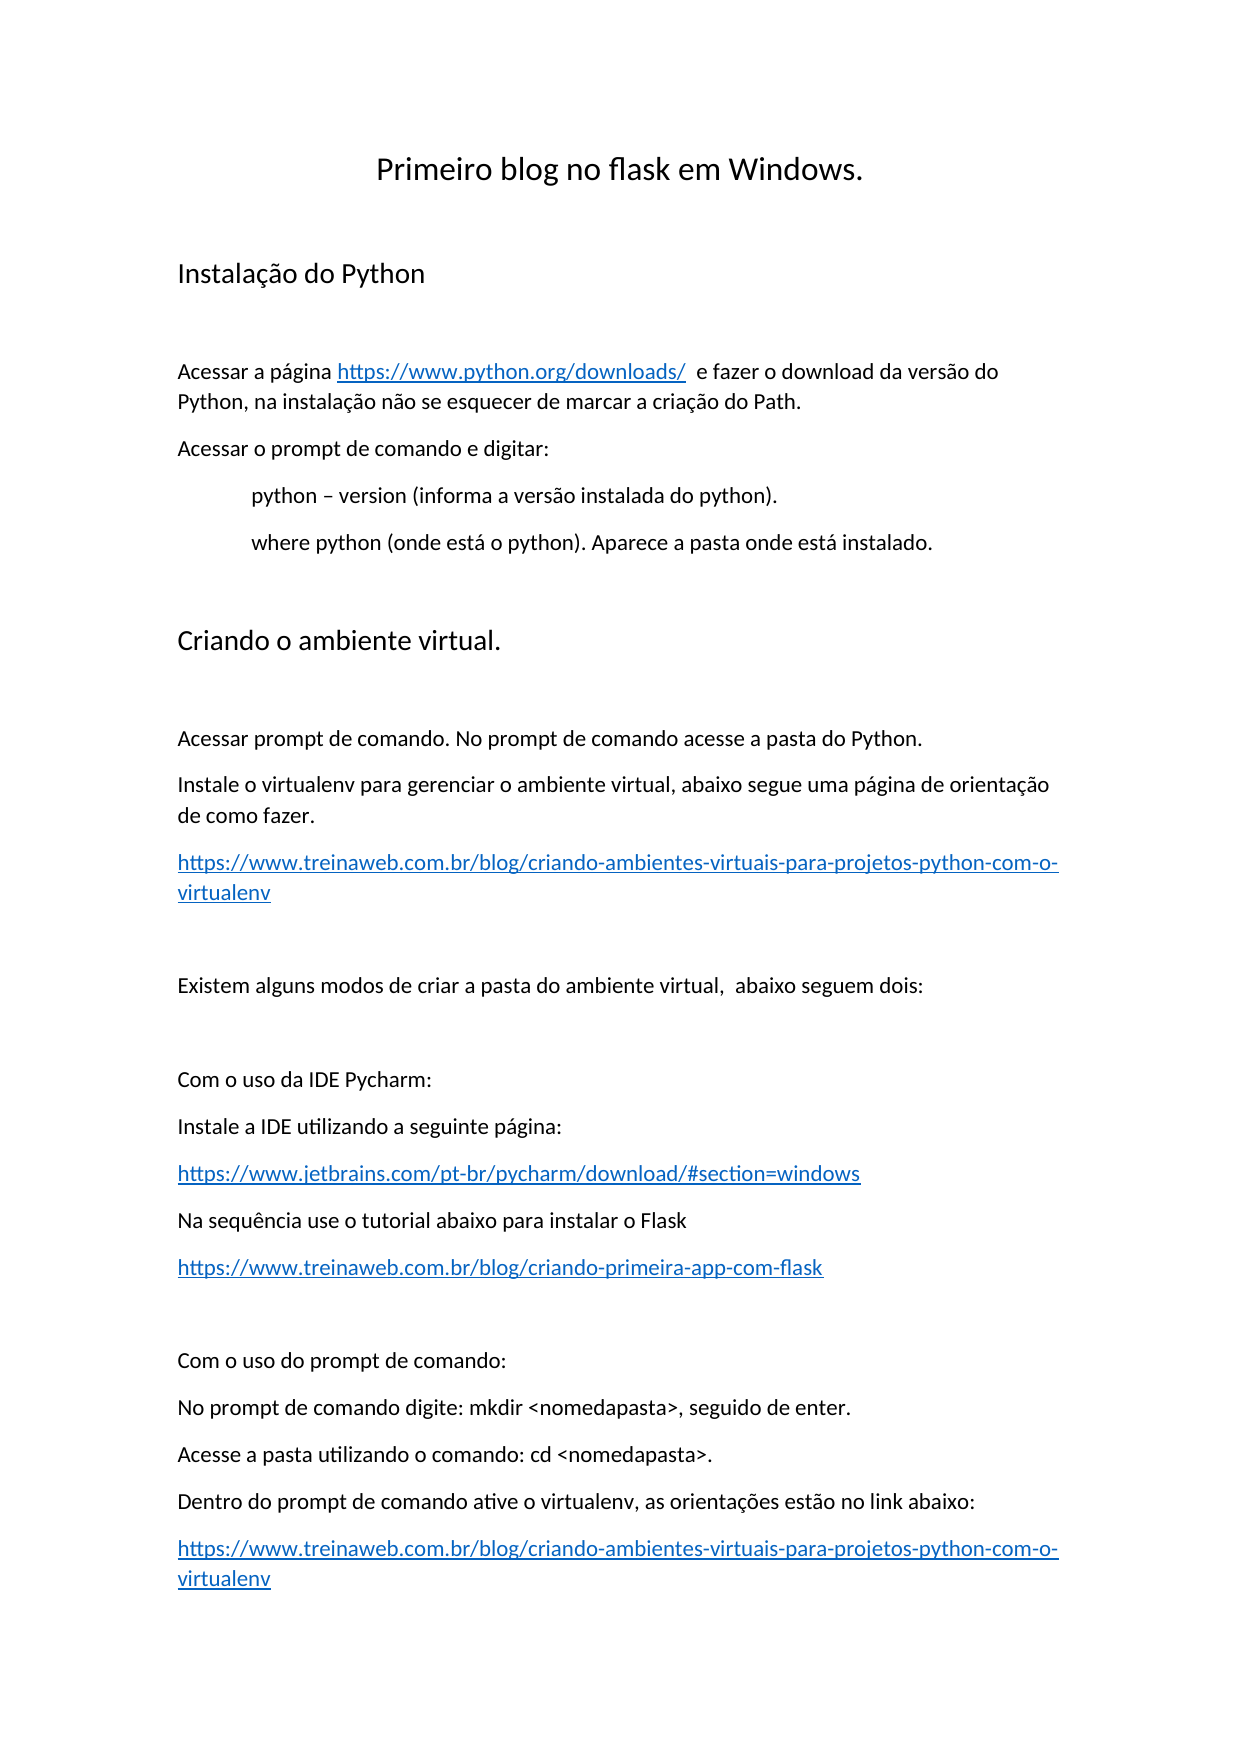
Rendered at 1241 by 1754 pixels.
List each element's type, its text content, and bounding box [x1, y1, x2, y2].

text Dentro do prompt de comando ative o virtualenv, as orientações estão no link abaixo: [177, 1487, 1063, 1515]
text Instale a IDE utilizando a seguinte página: [177, 1112, 1063, 1140]
text https://www.jetbrains.com/pt-br/pycharm/download/#section=windows [177, 1159, 1063, 1187]
text No prompt de comando digite: mkdir <nomedapasta>, seguido de enter. [177, 1393, 1063, 1421]
text Acessar o prompt de comando e digitar: [177, 434, 1063, 462]
text where python (onde está o python). Aparece a pasta onde está instalado. [177, 528, 1063, 556]
text Criando o ambiente virtual. [177, 622, 1063, 657]
text Acessar a página https://www.python.org/downloads/ e fazer o download da versão do Python, na instalação não se esquecer de marcar a criação do Path. [177, 357, 1063, 415]
text Na sequência use o tutorial abaixo para instalar o Flask [177, 1206, 1063, 1234]
text Instale o virtualenv para gerenciar o ambiente virtual, abaixo segue uma página de orientação de como fazer. [177, 771, 1063, 829]
text Primeiro blog no flask em Windows. [177, 148, 1063, 188]
text Acesse a pasta utilizando o comando: cd <nomedapasta>. [177, 1440, 1063, 1468]
text Com o uso do prompt de comando: [177, 1347, 1063, 1374]
text Instalação do Python [177, 255, 1063, 291]
text Acessar prompt de comando. No prompt de comando acesse a pasta do Python. [177, 724, 1063, 752]
text https://www.treinaweb.com.br/blog/criando-ambientes-virtuais-para-projetos-python-com-o-virtualenv [177, 1534, 1063, 1592]
text Com o uso da IDE Pycharm: [177, 1065, 1063, 1093]
text https://www.treinaweb.com.br/blog/criando-primeira-app-com-flask [177, 1253, 1063, 1281]
text Existem alguns modos de criar a pasta do ambiente virtual, abaixo seguem dois: [177, 972, 1063, 999]
text https://www.treinaweb.com.br/blog/criando-ambientes-virtuais-para-projetos-python-com-o-virtualenv [177, 848, 1063, 906]
text python – version (informa a versão instalada do python). [177, 481, 1063, 509]
